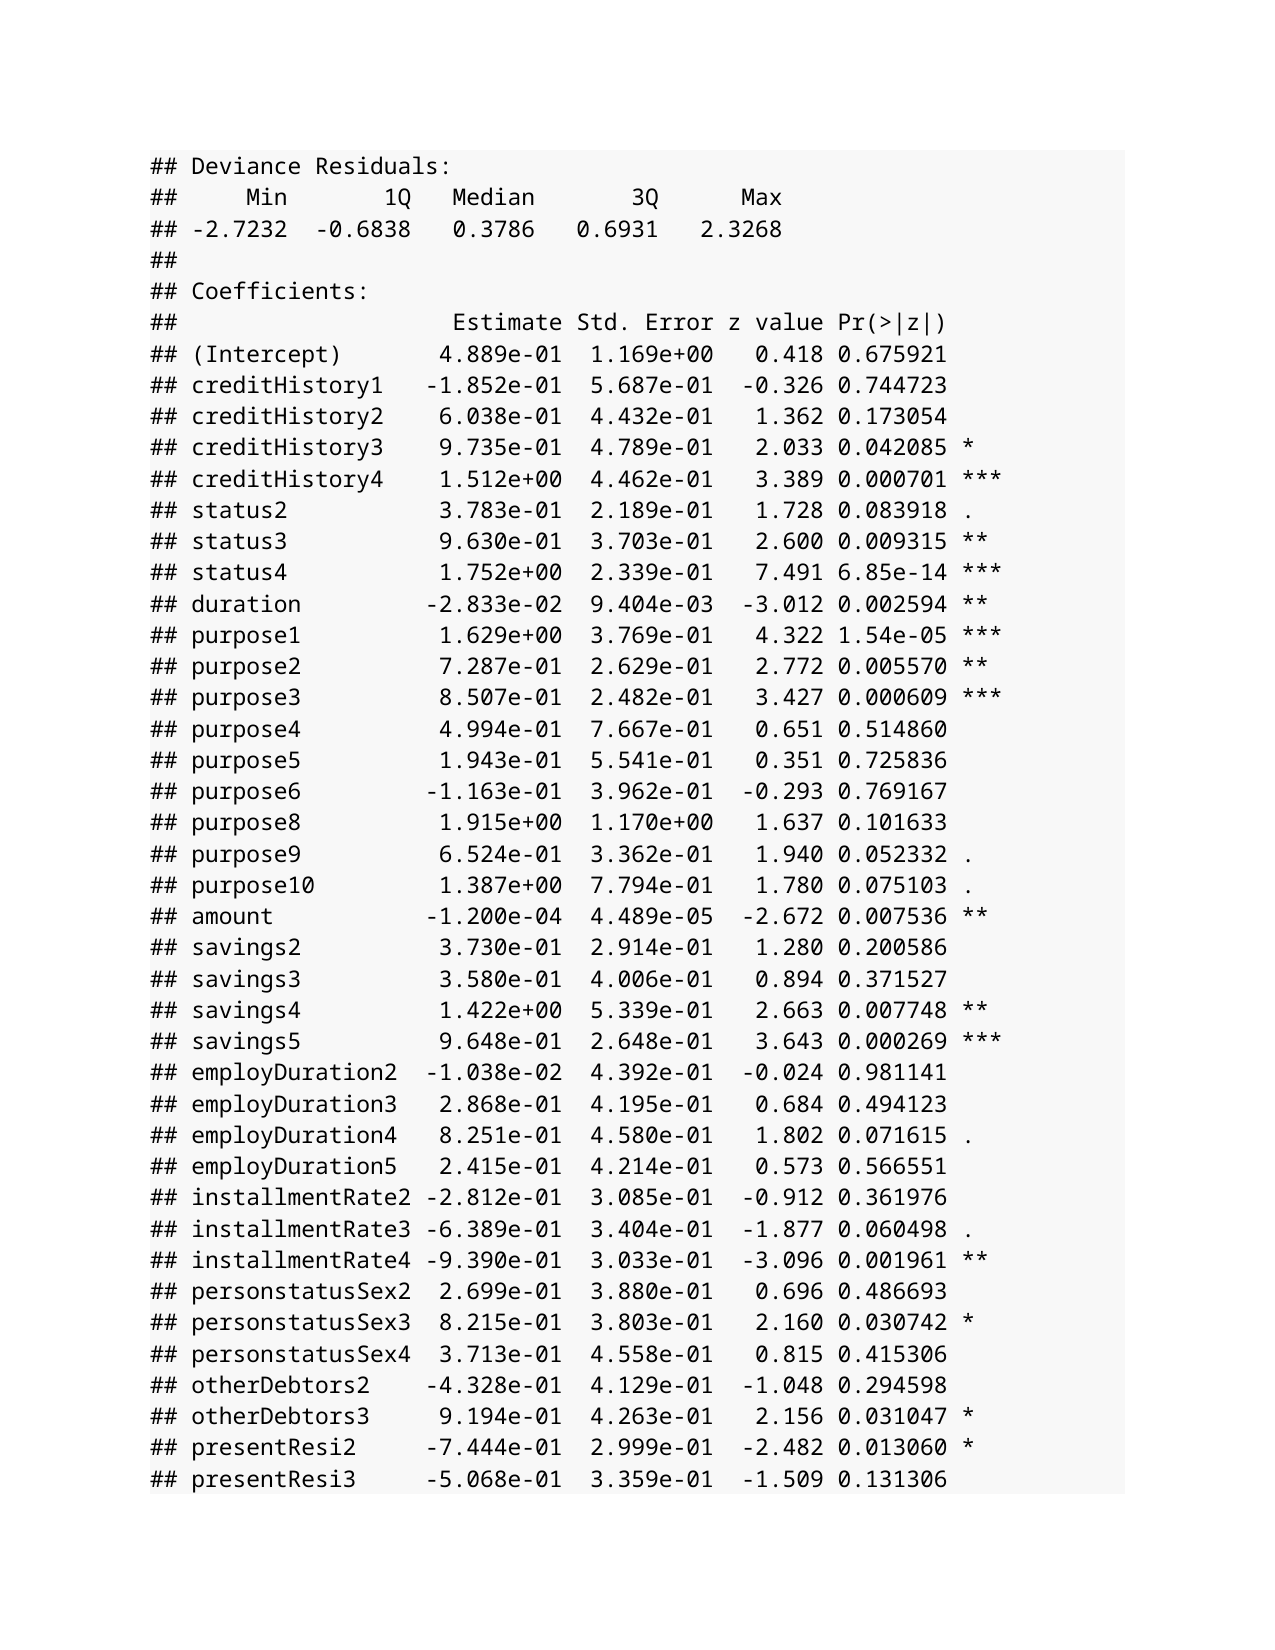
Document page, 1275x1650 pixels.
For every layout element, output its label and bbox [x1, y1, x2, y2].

text [150, 150, 1125, 1494]
